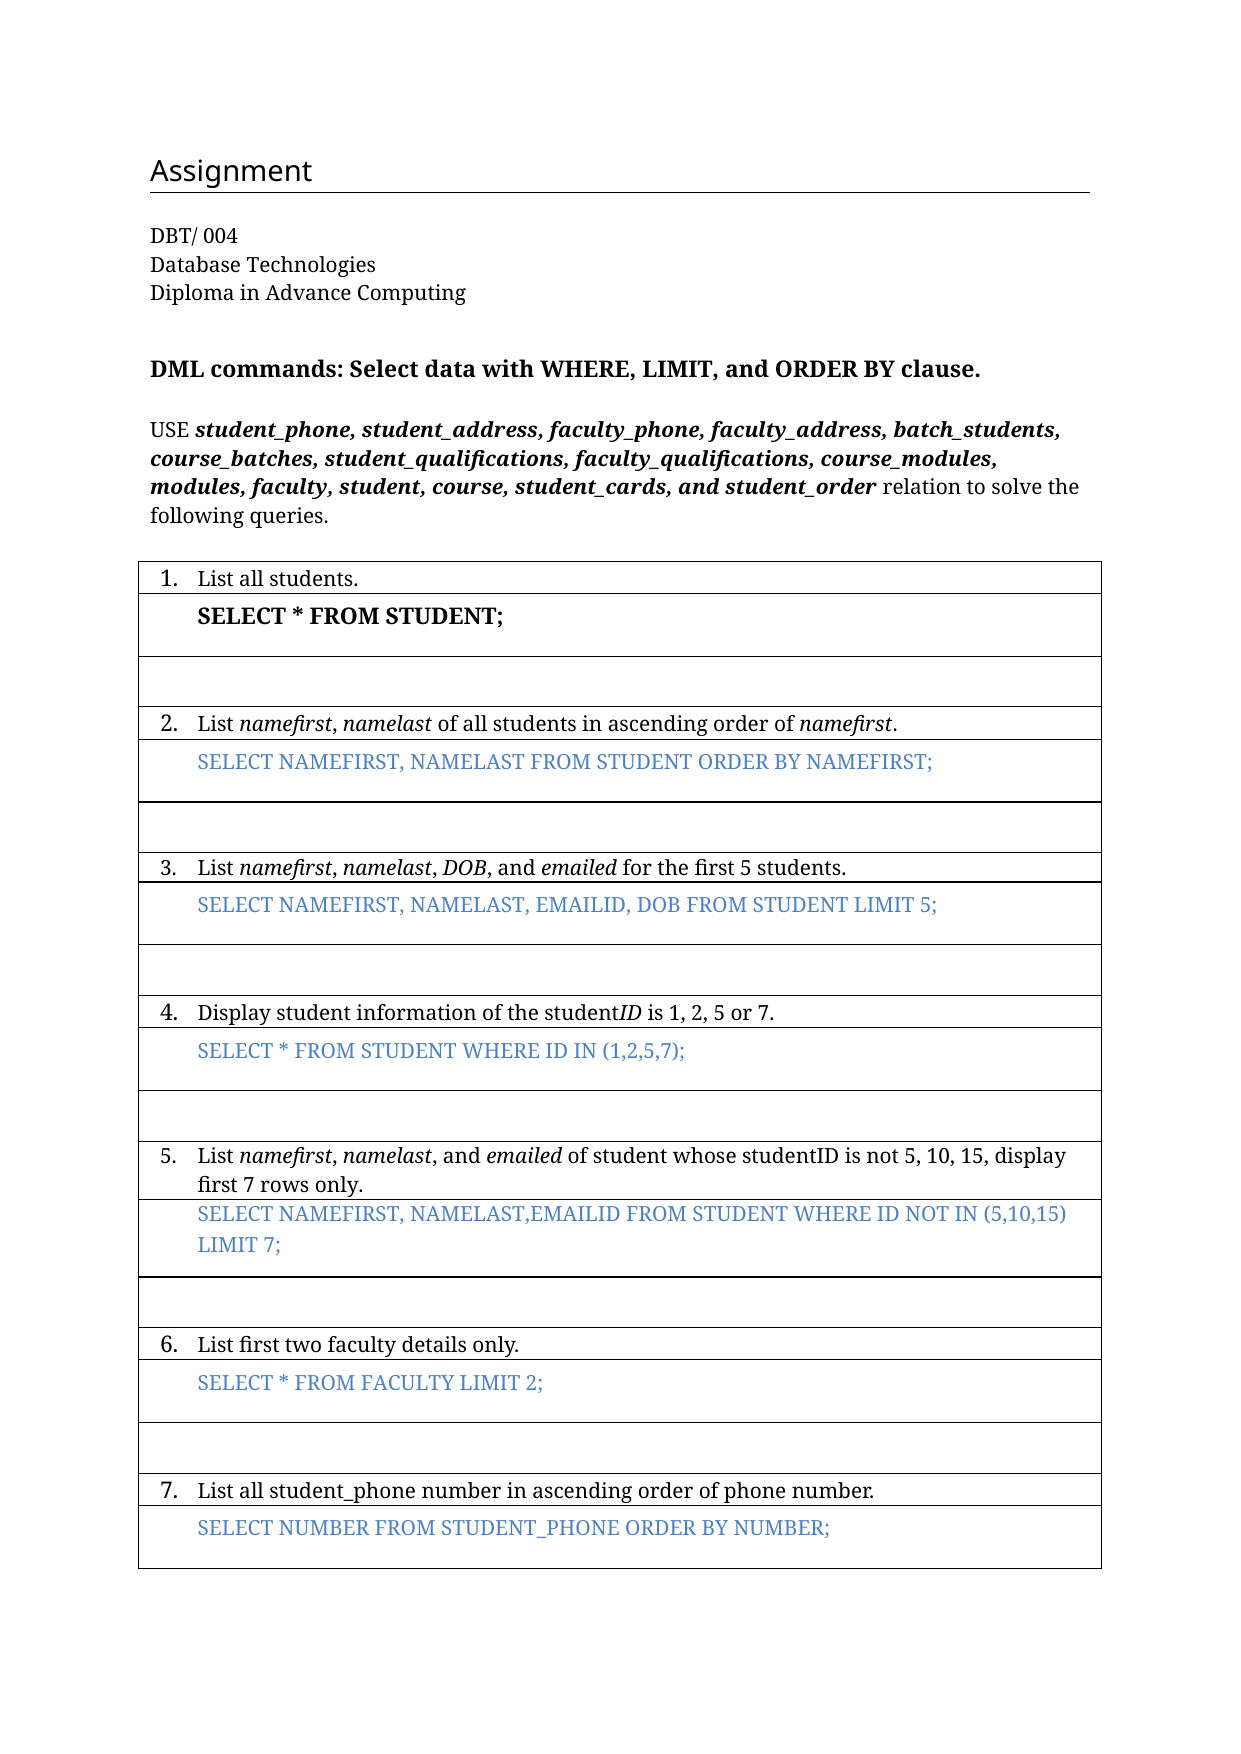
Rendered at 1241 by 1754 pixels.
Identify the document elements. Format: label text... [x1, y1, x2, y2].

table_header List all students. [139, 562, 1101, 593]
table_cell SELECT NAMEFIRST, NAMELAST, EMAILID, DOB FROM STUDENT LIMIT 5; [139, 883, 1101, 944]
table_cell [139, 657, 1101, 706]
text Assignment [150, 150, 1090, 192]
text DBT/ 004 [150, 221, 1090, 250]
table_cell [139, 1423, 1101, 1473]
table_cell List all student_phone number in ascending order of phone number. [139, 1474, 1101, 1505]
table_cell SELECT * FROM STUDENT WHERE ID IN (1,2,5,7); [139, 1028, 1101, 1090]
table_cell SELECT * FROM STUDENT; [139, 594, 1101, 656]
table_cell [139, 1091, 1101, 1141]
table_cell SELECT NUMBER FROM STUDENT_PHONE ORDER BY NUMBER; [139, 1506, 1101, 1568]
text Diploma in Advance Computing [150, 278, 1090, 307]
text Database Technologies [150, 250, 1090, 278]
table_cell SELECT NAMEFIRST, NAMELAST FROM STUDENT ORDER BY NAMEFIRST; [139, 740, 1101, 801]
text USE student_phone, student_address, faculty_phone, faculty_address, batch_students, course_batches, student_qualifications, faculty_qualifications, course_modules, modules, faculty, student, course, student_cards, and student_order relation to solve the following queries. [150, 416, 1090, 529]
table_cell SELECT NAMEFIRST, NAMELAST,EMAILID FROM STUDENT WHERE ID NOT IN (5,10,15) LIMIT 7; [139, 1200, 1101, 1276]
text DML commands: Select data with WHERE, LIMIT, and ORDER BY clause. [150, 353, 1090, 384]
table_cell [139, 945, 1101, 995]
table_cell List namefirst, namelast, and emailed of student whose studentID is not 5, 10, 15, display first 7 rows only. [139, 1142, 1101, 1198]
table_cell [139, 803, 1101, 852]
table_cell List namefirst, namelast, DOB, and emailed for the first 5 students. [139, 853, 1101, 881]
table_cell [139, 1278, 1101, 1327]
table_cell List first two faculty details only. [139, 1328, 1101, 1359]
table_cell SELECT * FROM FACULTY LIMIT 2; [139, 1360, 1101, 1422]
table_cell List namefirst, namelast of all students in ascending order of namefirst. [139, 707, 1101, 738]
table_cell Display student information of the studentID is 1, 2, 5 or 7. [139, 996, 1101, 1027]
